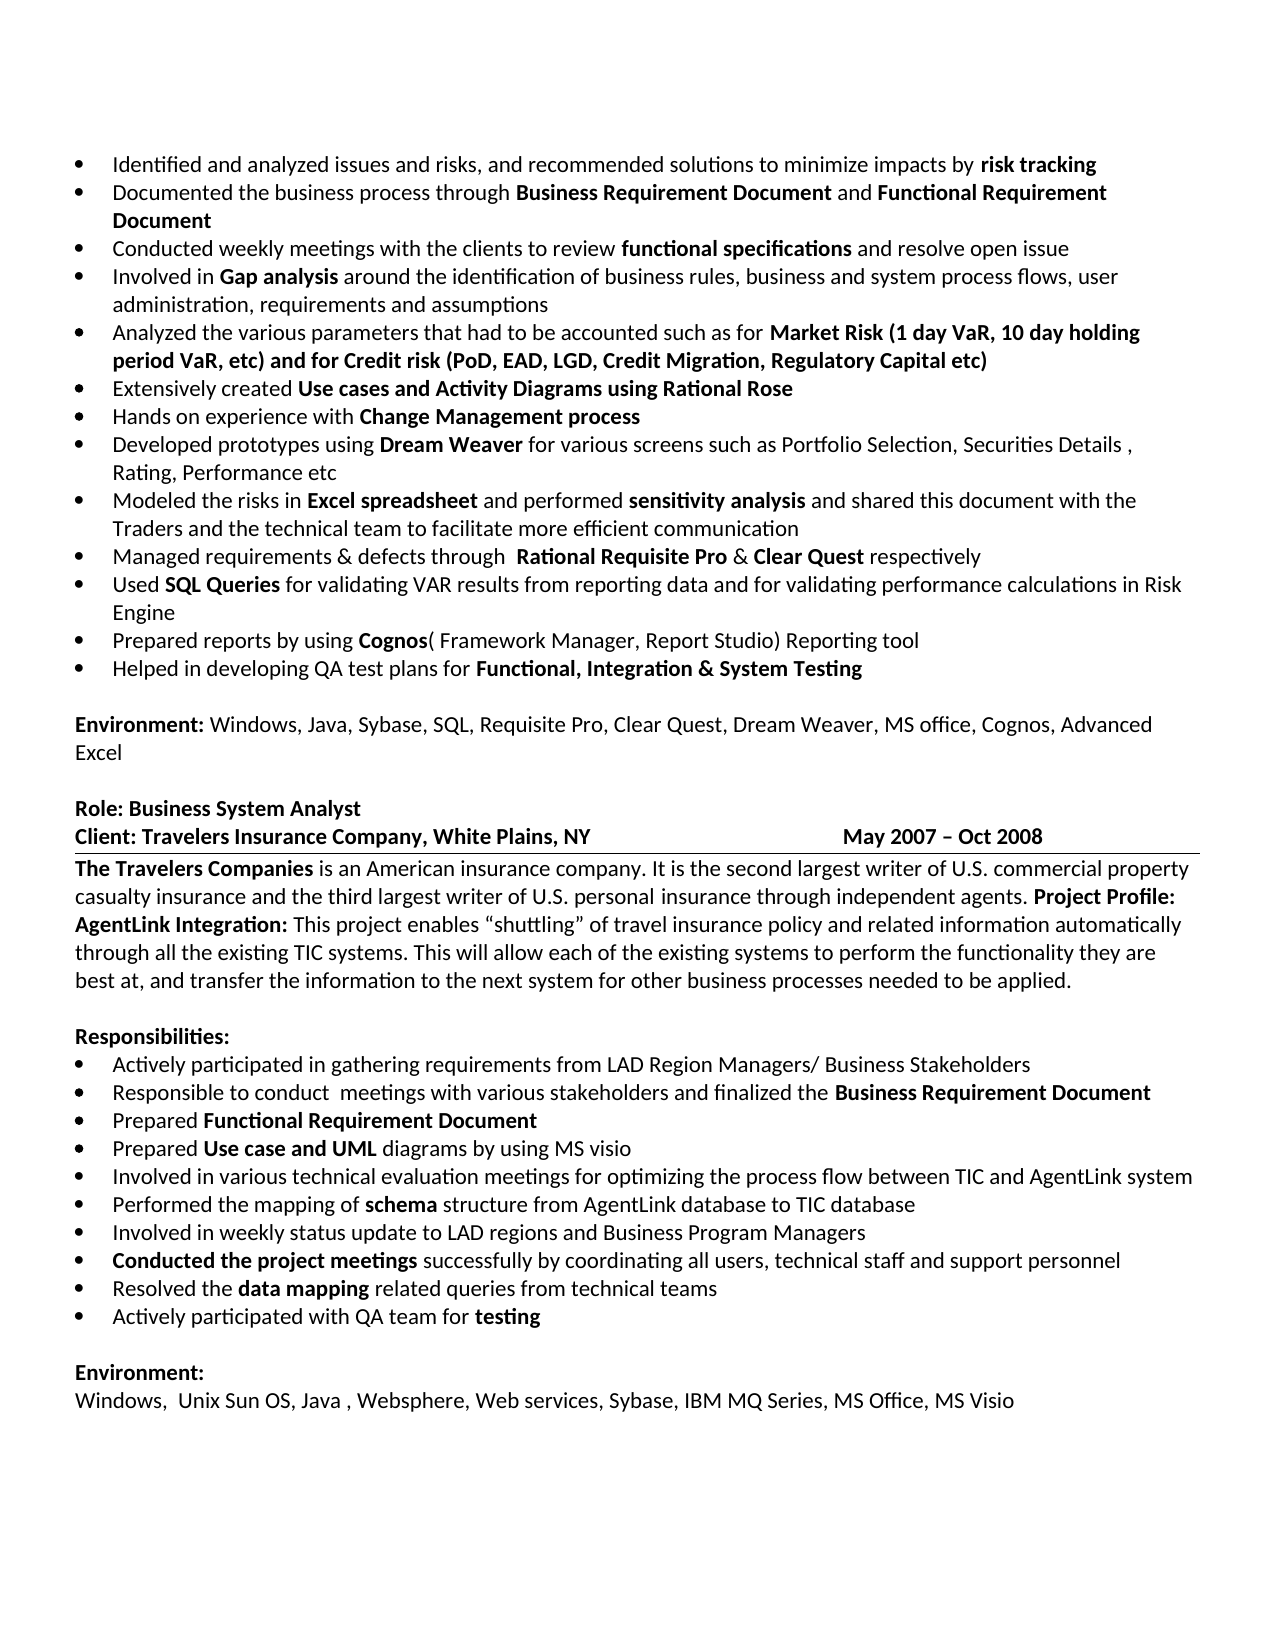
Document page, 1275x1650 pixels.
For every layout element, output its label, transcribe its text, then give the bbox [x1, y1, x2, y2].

text Environment: Windows, Java, Sybase, SQL, Requisite Pro, Clear Quest, Dream Weaver, MS office, Cognos, Advanced Excel [75, 710, 1200, 766]
list Identified and analyzed issues and risks, and recommended solutions to minimize impacts by risk tracking [75, 150, 1200, 178]
list Involved in weekly status update to LAD regions and Business Program Managers [75, 1218, 1200, 1246]
text Windows, Unix Sun OS, Java , Websphere, Web services, Sybase, IBM MQ Series, MS Office, MS Visio [75, 1387, 1200, 1414]
list Actively participated in gathering requirements from LAD Region Managers/ Business Stakeholders [75, 1050, 1200, 1078]
list Involved in various technical evaluation meetings for optimizing the process flow between TIC and AgentLink system [75, 1162, 1200, 1190]
list Extensively created Use cases and Activity Diagrams using Rational Rose [75, 374, 1200, 402]
list Analyzed the various parameters that had to be accounted such as for Market Risk (1 day VaR, 10 day holding period VaR, etc) and for Credit risk (PoD, EAD, LGD, Credit Migration, Regulatory Capital etc) [75, 318, 1200, 374]
list Actively participated with QA team for testing [75, 1302, 1200, 1331]
list Client: Travelers Insurance Company, White Plains, NY May 2007 – Oct 2008 [75, 822, 1200, 853]
text Role: Business System Analyst [75, 794, 1200, 822]
list Prepared Functional Requirement Document [75, 1106, 1200, 1134]
list Conducted the project meetings successfully by coordinating all users, technical staff and support personnel [75, 1246, 1200, 1274]
list Prepared reports by using Cognos( Framework Manager, Report Studio) Reporting tool [75, 626, 1200, 654]
text Environment: [75, 1358, 1200, 1387]
list Documented the business process through Business Requirement Document and Functional Requirement Document [75, 178, 1200, 234]
list Hands on experience with Change Management process [75, 402, 1200, 430]
list Managed requirements & defects through Rational Requisite Pro & Clear Quest respectively [75, 542, 1200, 570]
list Conducted weekly meetings with the clients to review functional specifications and resolve open issue [75, 234, 1200, 262]
text The Travelers Companies is an American insurance company. It is the second largest writer of U.S. commercial property casualty insurance and the third largest writer of U.S. personal insurance through independent agents. Project Profile: AgentLink Integration: This project enables “shuttling” of travel insurance policy and related information automatically through all the existing TIC systems. This will allow each of the existing systems to perform the functionality they are best at, and transfer the information to the next system for other business processes needed to be applied. [75, 854, 1200, 994]
list Resolved the data mapping related queries from technical teams [75, 1274, 1200, 1302]
list Helped in developing QA test plans for Functional, Integration & System Testing [75, 654, 1200, 682]
list Used SQL Queries for validating VAR results from reporting data and for validating performance calculations in Risk Engine [75, 570, 1200, 626]
list Prepared Use case and UML diagrams by using MS visio [75, 1134, 1200, 1162]
list Developed prototypes using Dream Weaver for various screens such as Portfolio Selection, Securities Details , Rating, Performance etc [75, 430, 1200, 486]
list Involved in Gap analysis around the identification of business rules, business and system process flows, user administration, requirements and assumptions [75, 262, 1200, 318]
text Responsibilities: [75, 1022, 1200, 1050]
list Performed the mapping of schema structure from AgentLink database to TIC database [75, 1190, 1200, 1218]
list Modeled the risks in Excel spreadsheet and performed sensitivity analysis and shared this document with the Traders and the technical team to facilitate more efficient communication [75, 486, 1200, 542]
list Responsible to conduct meetings with various stakeholders and finalized the Business Requirement Document [75, 1078, 1200, 1106]
